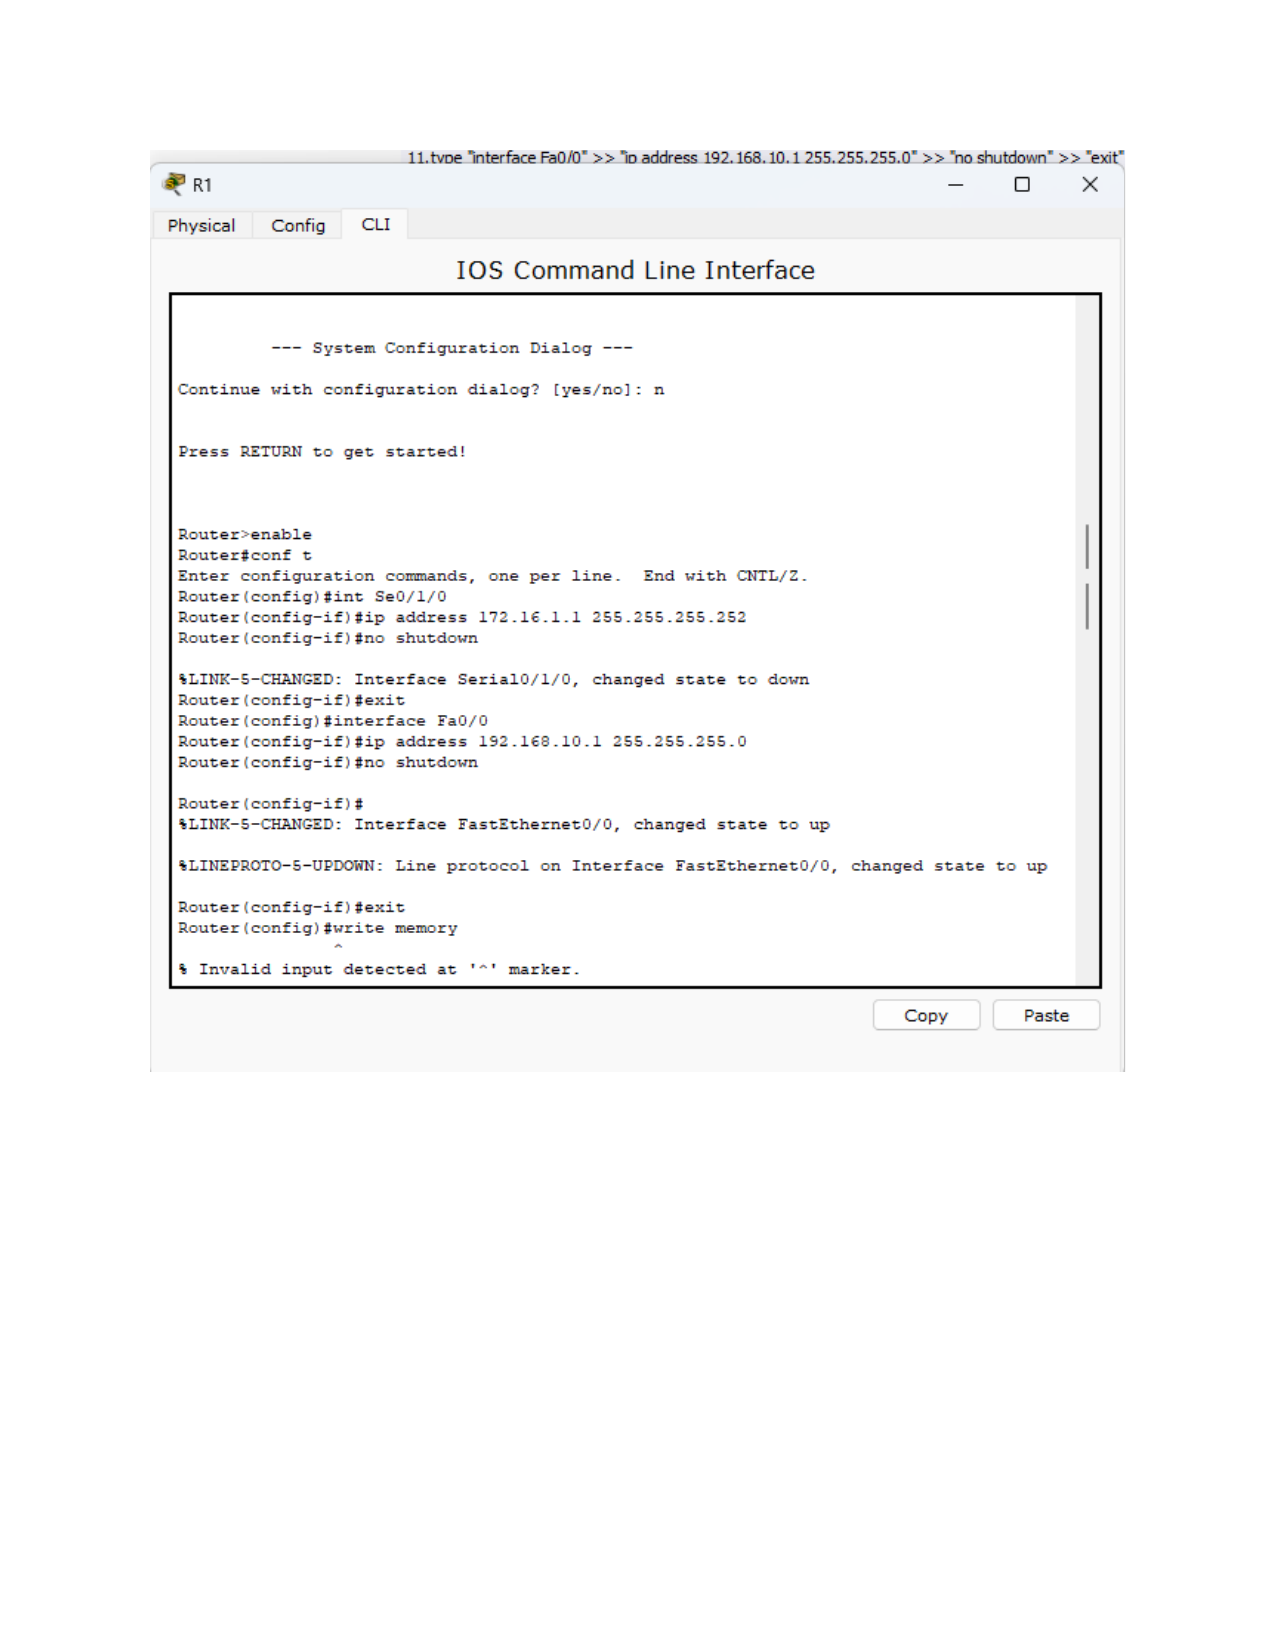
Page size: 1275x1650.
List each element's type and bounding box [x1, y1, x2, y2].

picture [150, 150, 1125, 1072]
